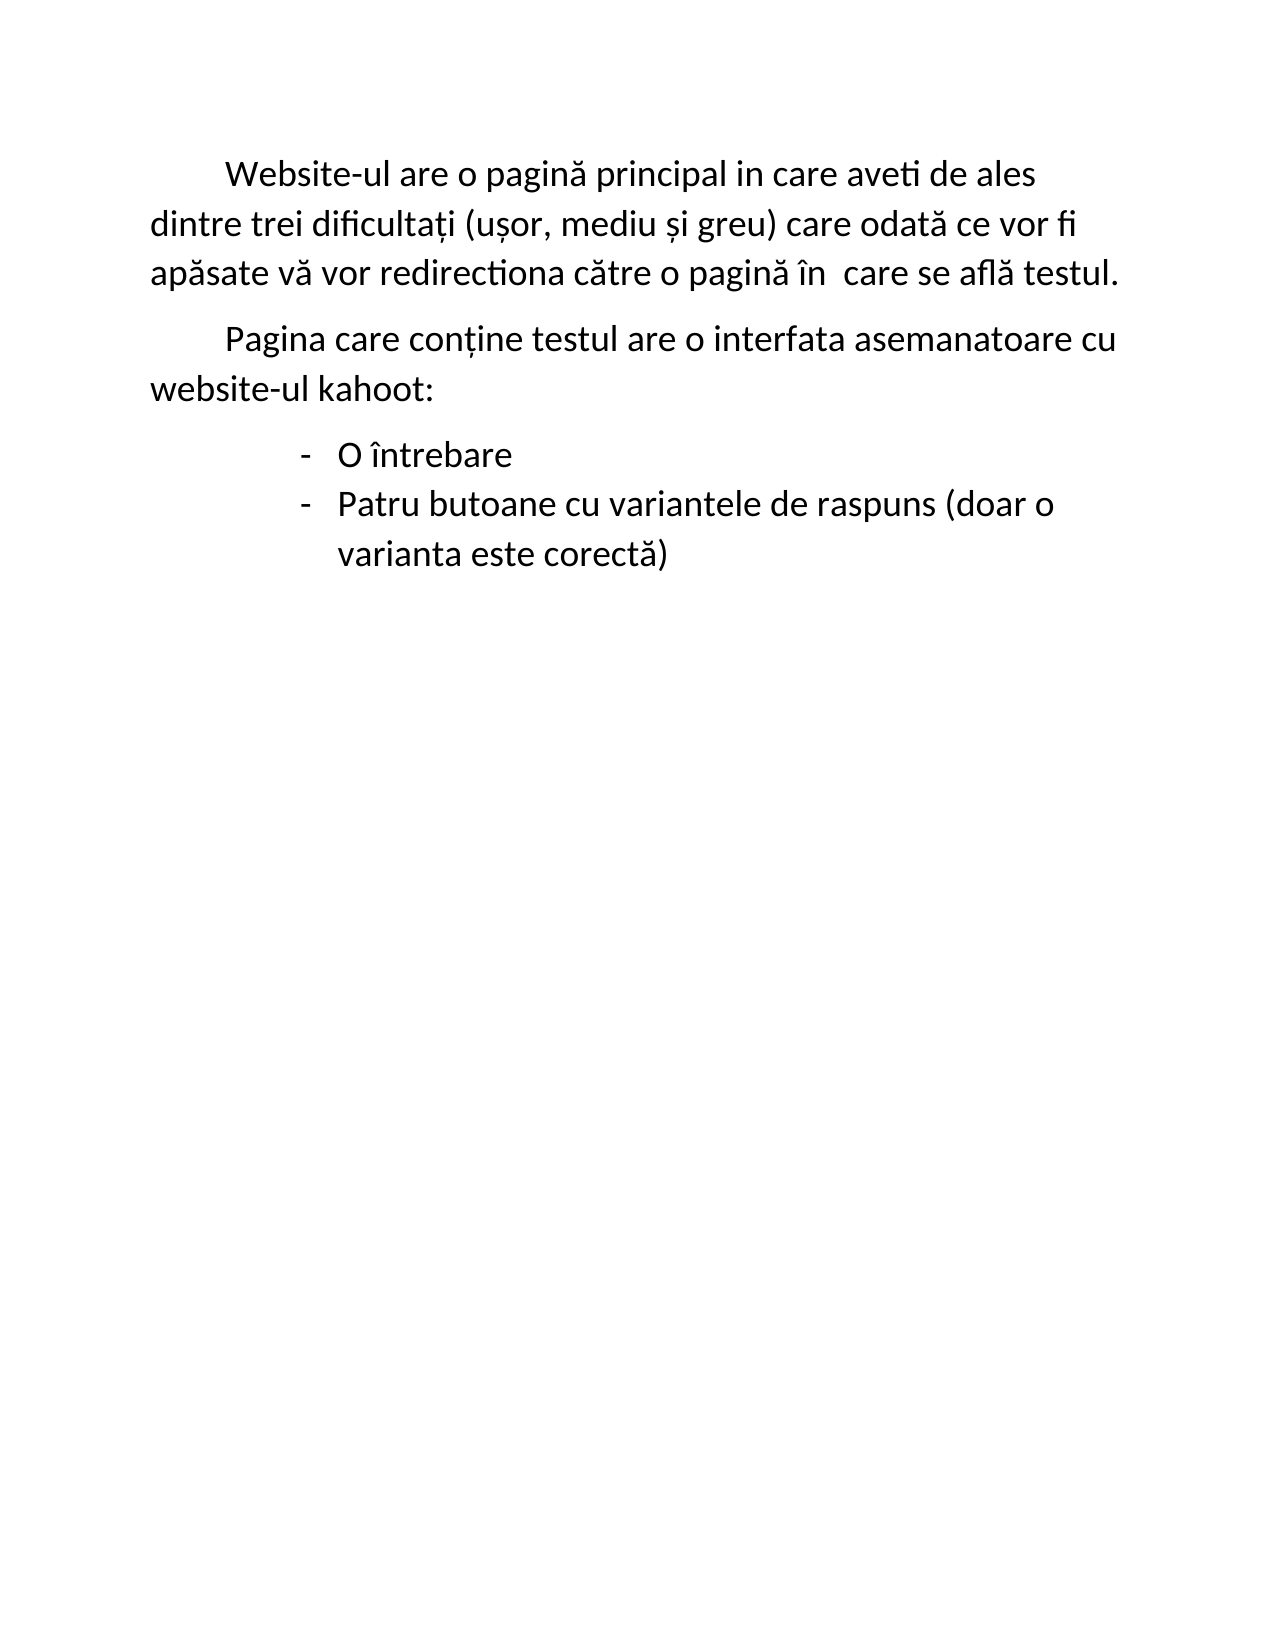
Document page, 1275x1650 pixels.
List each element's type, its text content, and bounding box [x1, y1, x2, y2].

text Website-ul are o pagină principal in care aveti de ales dintre trei dificultați (ușor, mediu și greu) care odată ce vor fi apăsate vă vor redirectiona către o pagină în care se află testul. [150, 150, 1125, 295]
list O întrebare [300, 431, 1125, 477]
text Pagina care conține testul are o interfata asemanatoare cu website-ul kahoot: [150, 315, 1125, 410]
list Patru butoane cu variantele de raspuns (doar o varianta este corectă) [300, 480, 1125, 576]
